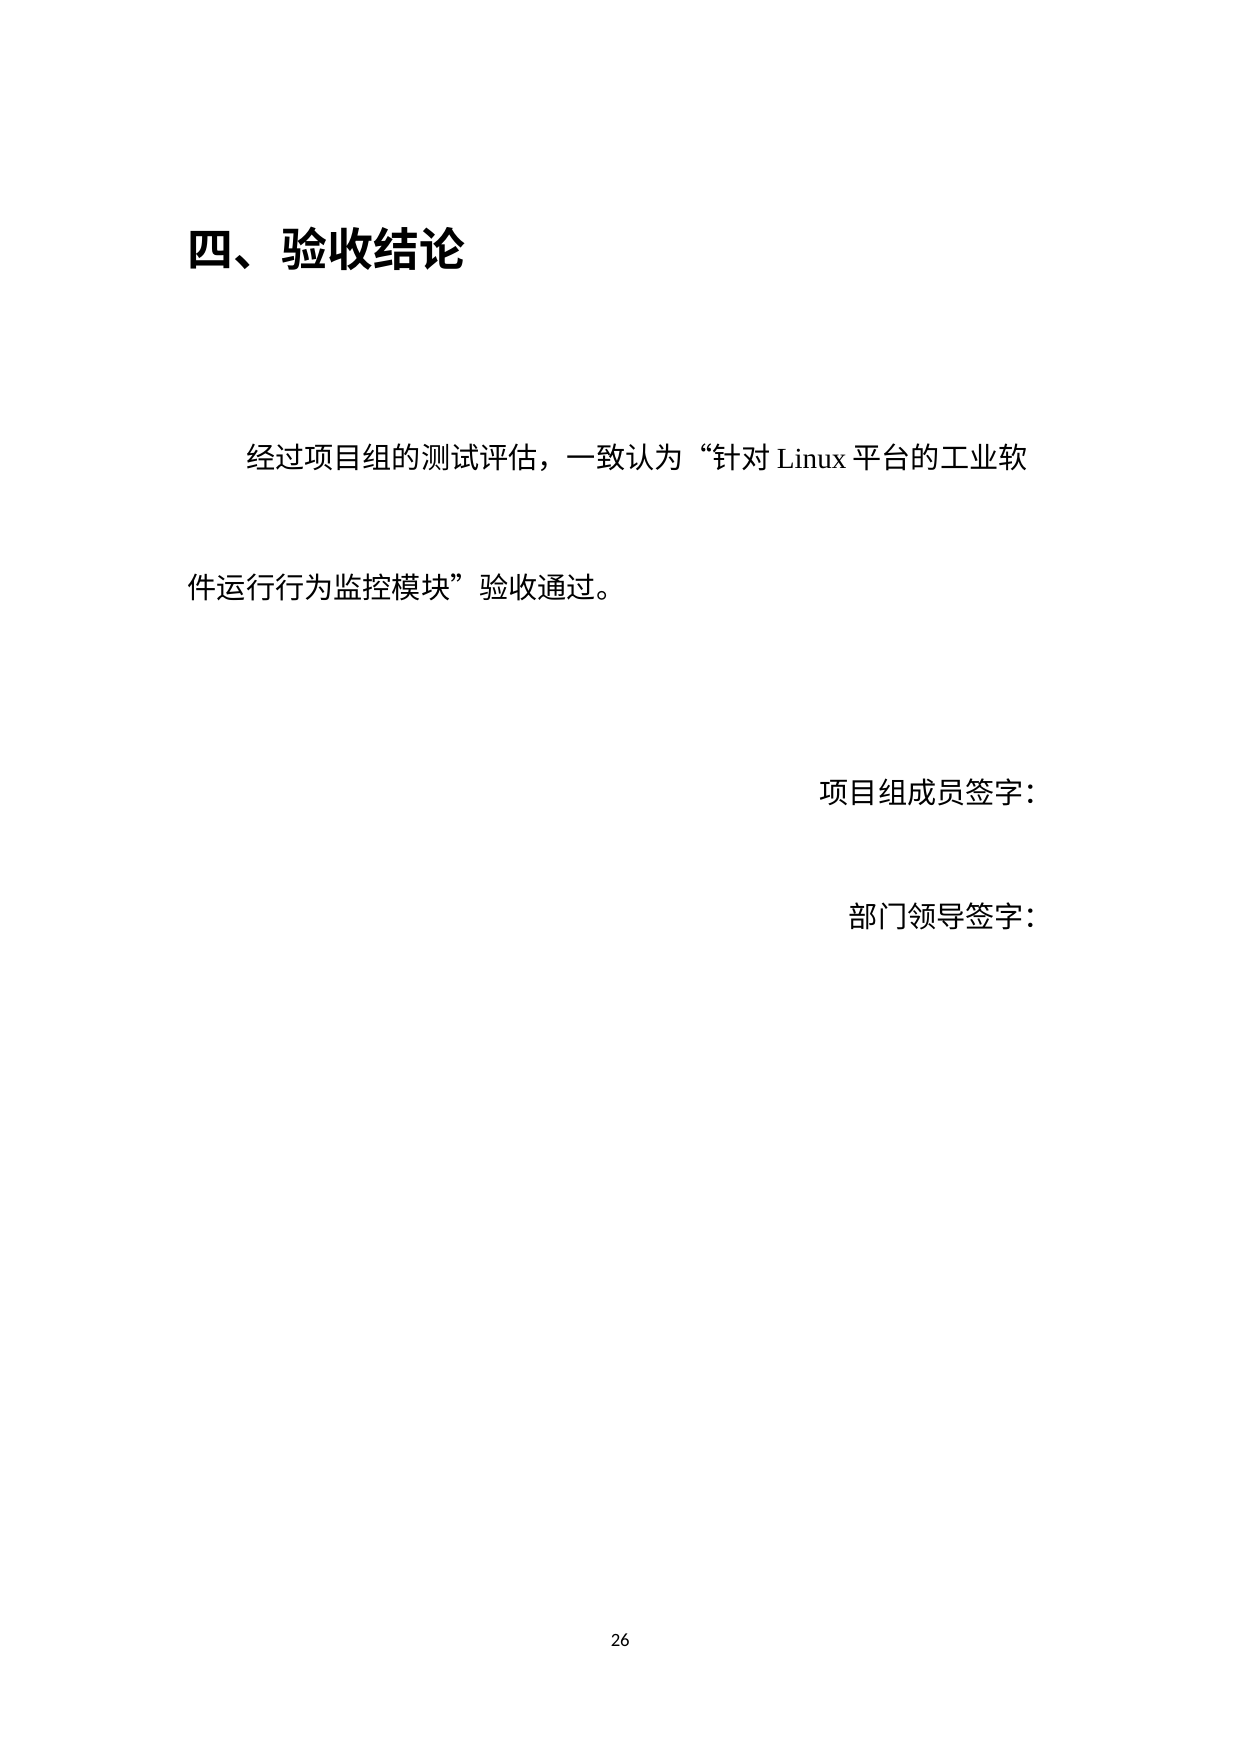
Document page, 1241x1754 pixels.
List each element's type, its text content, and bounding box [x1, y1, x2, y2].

text 项目组成员签字： [187, 759, 1053, 824]
subtitle 验收结论 [187, 197, 1053, 295]
text 部门领导签字： [187, 882, 1053, 947]
text 经过项目组的测试评估，一致认为“针对Linux平台的工业软件运行行为监控模块”验收通过。 [187, 423, 1053, 618]
